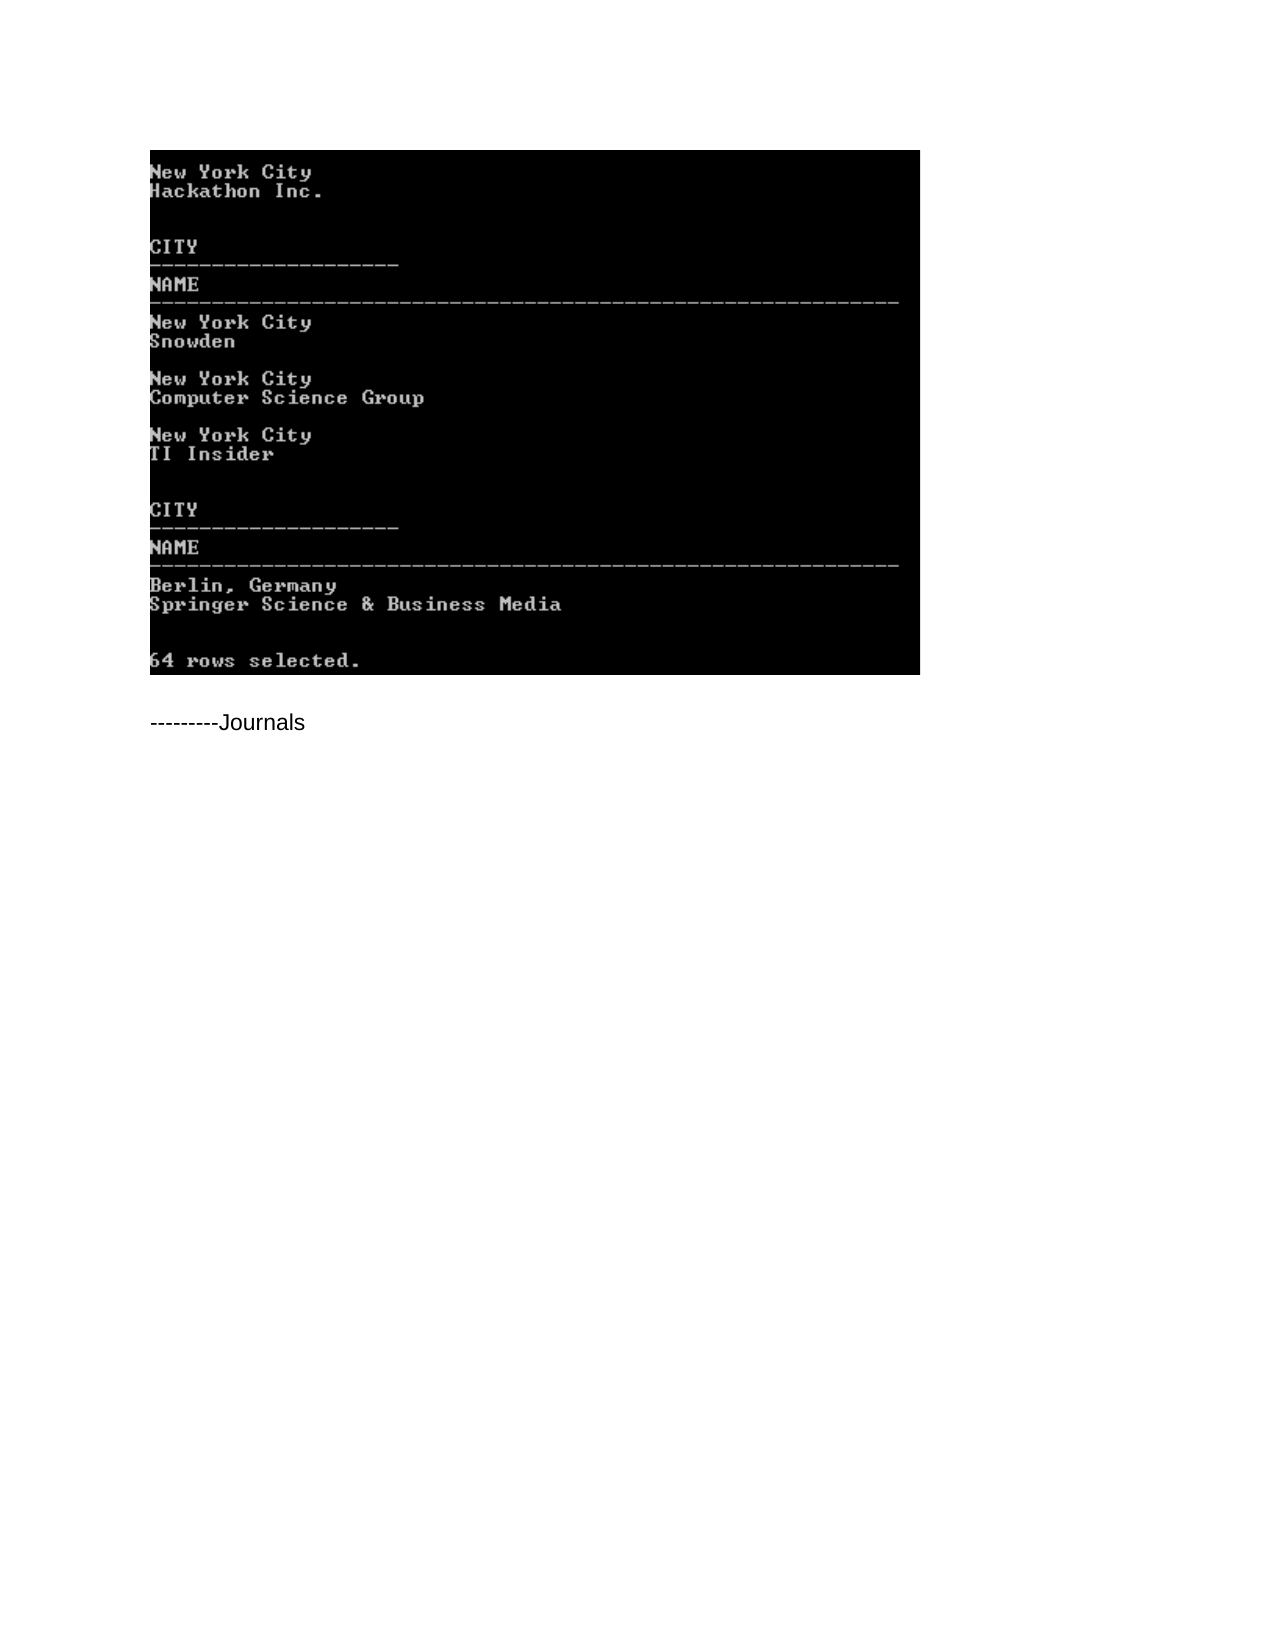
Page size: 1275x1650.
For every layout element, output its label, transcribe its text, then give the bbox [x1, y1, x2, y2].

text ---------Journals [150, 709, 1125, 735]
picture [150, 150, 921, 675]
